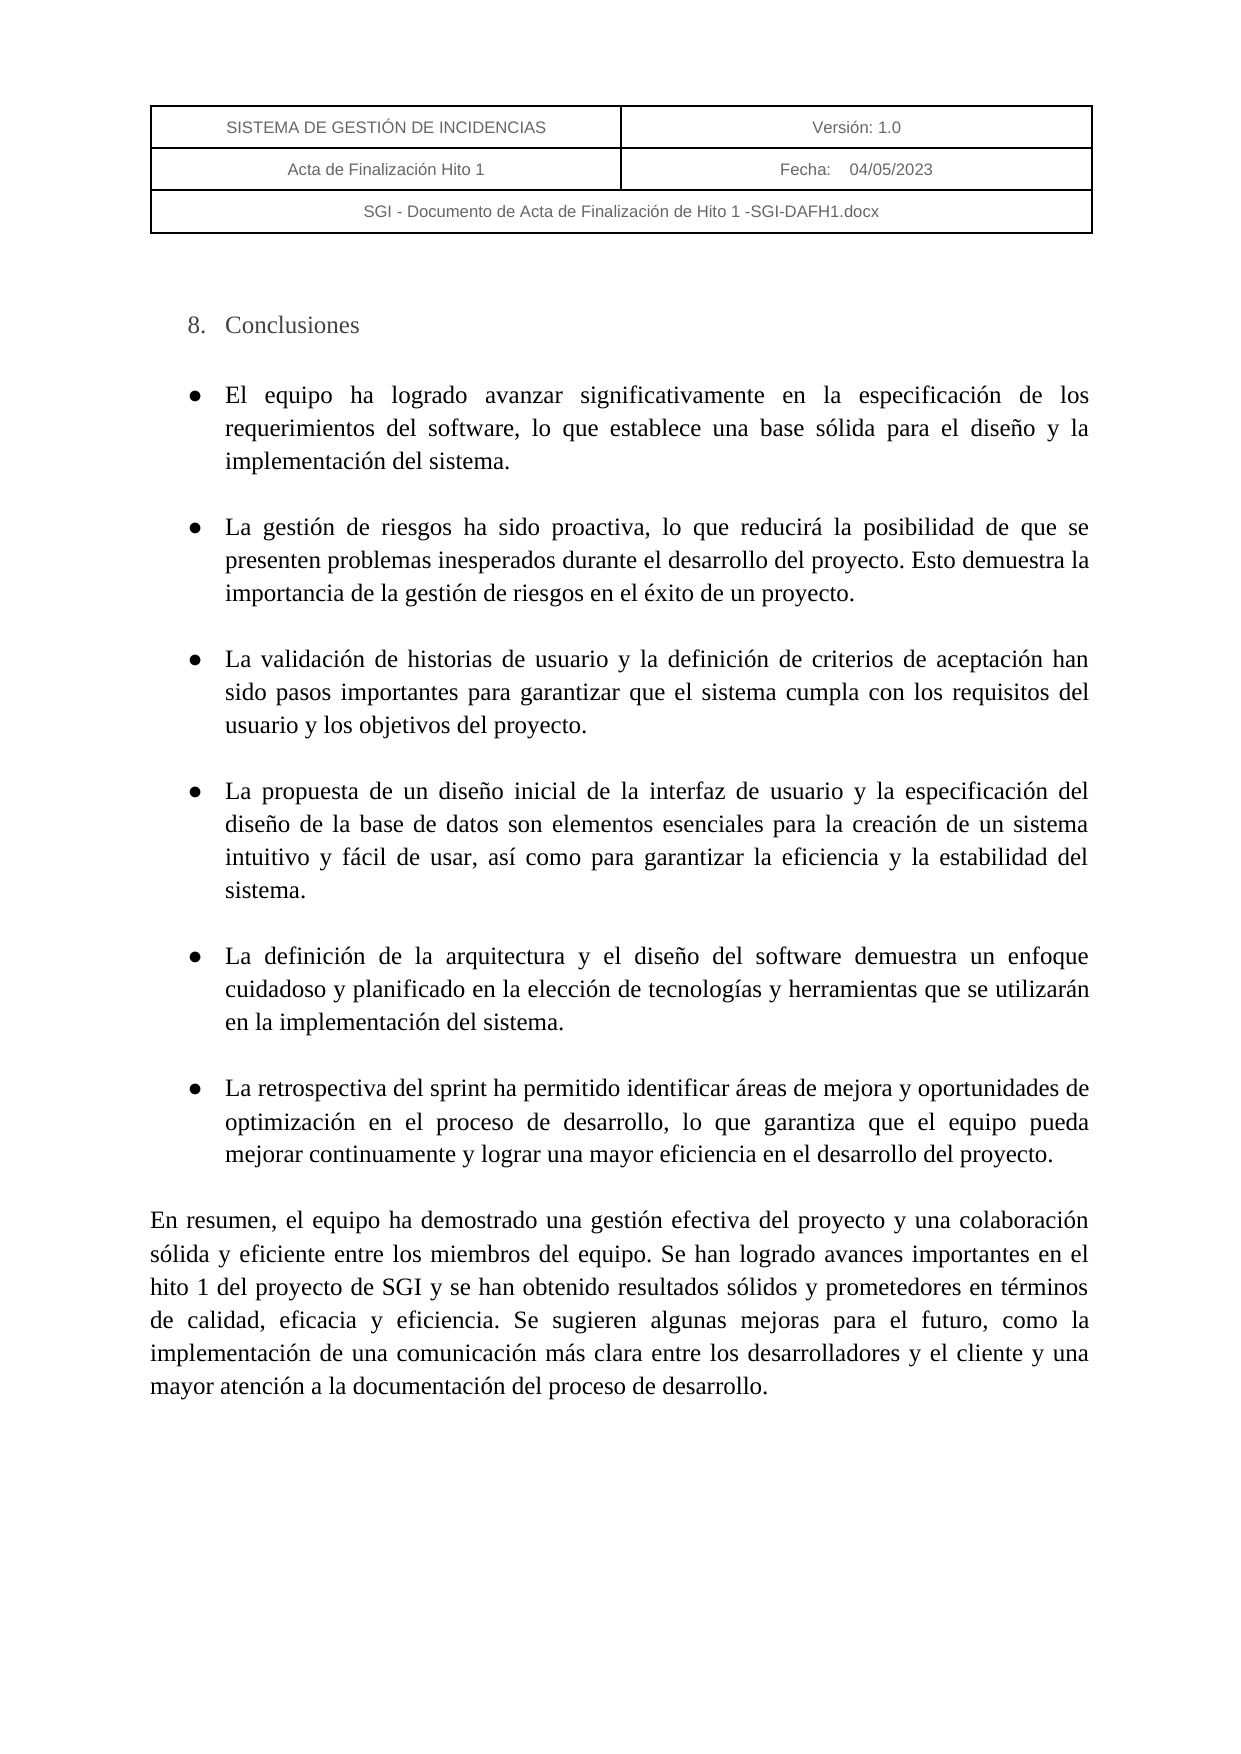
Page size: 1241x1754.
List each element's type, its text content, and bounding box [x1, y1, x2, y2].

list La gestión de riesgos ha sido proactiva, lo que reducirá la posibilidad de que se presenten problemas inesperados durante el desarrollo del proyecto. Esto demuestra la importancia de la gestión de riesgos en el éxito de un proyecto. [187, 512, 1090, 607]
list La retrospectiva del sprint ha permitido identificar áreas de mejora y oportunidades de optimización en el proceso de desarrollo, lo que garantiza que el equipo pueda mejorar continuamente y lograr una mayor eficiencia en el desarrollo del proyecto. [187, 1073, 1090, 1168]
list La propuesta de un diseño inicial de la interfaz de usuario y la especificación del diseño de la base de datos son elementos esenciales para la creación de un sistema intuitivo y fácil de usar, así como para garantizar la eficiencia y la estabilidad del sistema. [187, 776, 1090, 904]
list El equipo ha logrado avanzar significativamente en la especificación de los requerimientos del software, lo que establece una base sólida para el diseño y la implementación del sistema. [187, 380, 1090, 475]
subtitle Conclusiones [187, 310, 1090, 339]
list La validación de historias de usuario y la definición de criterios de aceptación han sido pasos importantes para garantizar que el sistema cumpla con los requisitos del usuario y los objetivos del proyecto. [187, 644, 1090, 739]
text En resumen, el equipo ha demostrado una gestión efectiva del proyecto y una colaboración sólida y eficiente entre los miembros del equipo. Se han logrado avances importantes en el hito 1 del proyecto de SGI y se han obtenido resultados sólidos y prometedores en términos de calidad, eficacia y eficiencia. Se sugieren algunas mejoras para el futuro, como la implementación de una comunicación más clara entre los desarrolladores y el cliente y una mayor atención a la documentación del proceso de desarrollo. [150, 1206, 1090, 1399]
list La definición de la arquitectura y el diseño del software demuestra un enfoque cuidadoso y planificado en la elección de tecnologías y herramientas que se utilizarán en la implementación del sistema. [187, 941, 1090, 1036]
